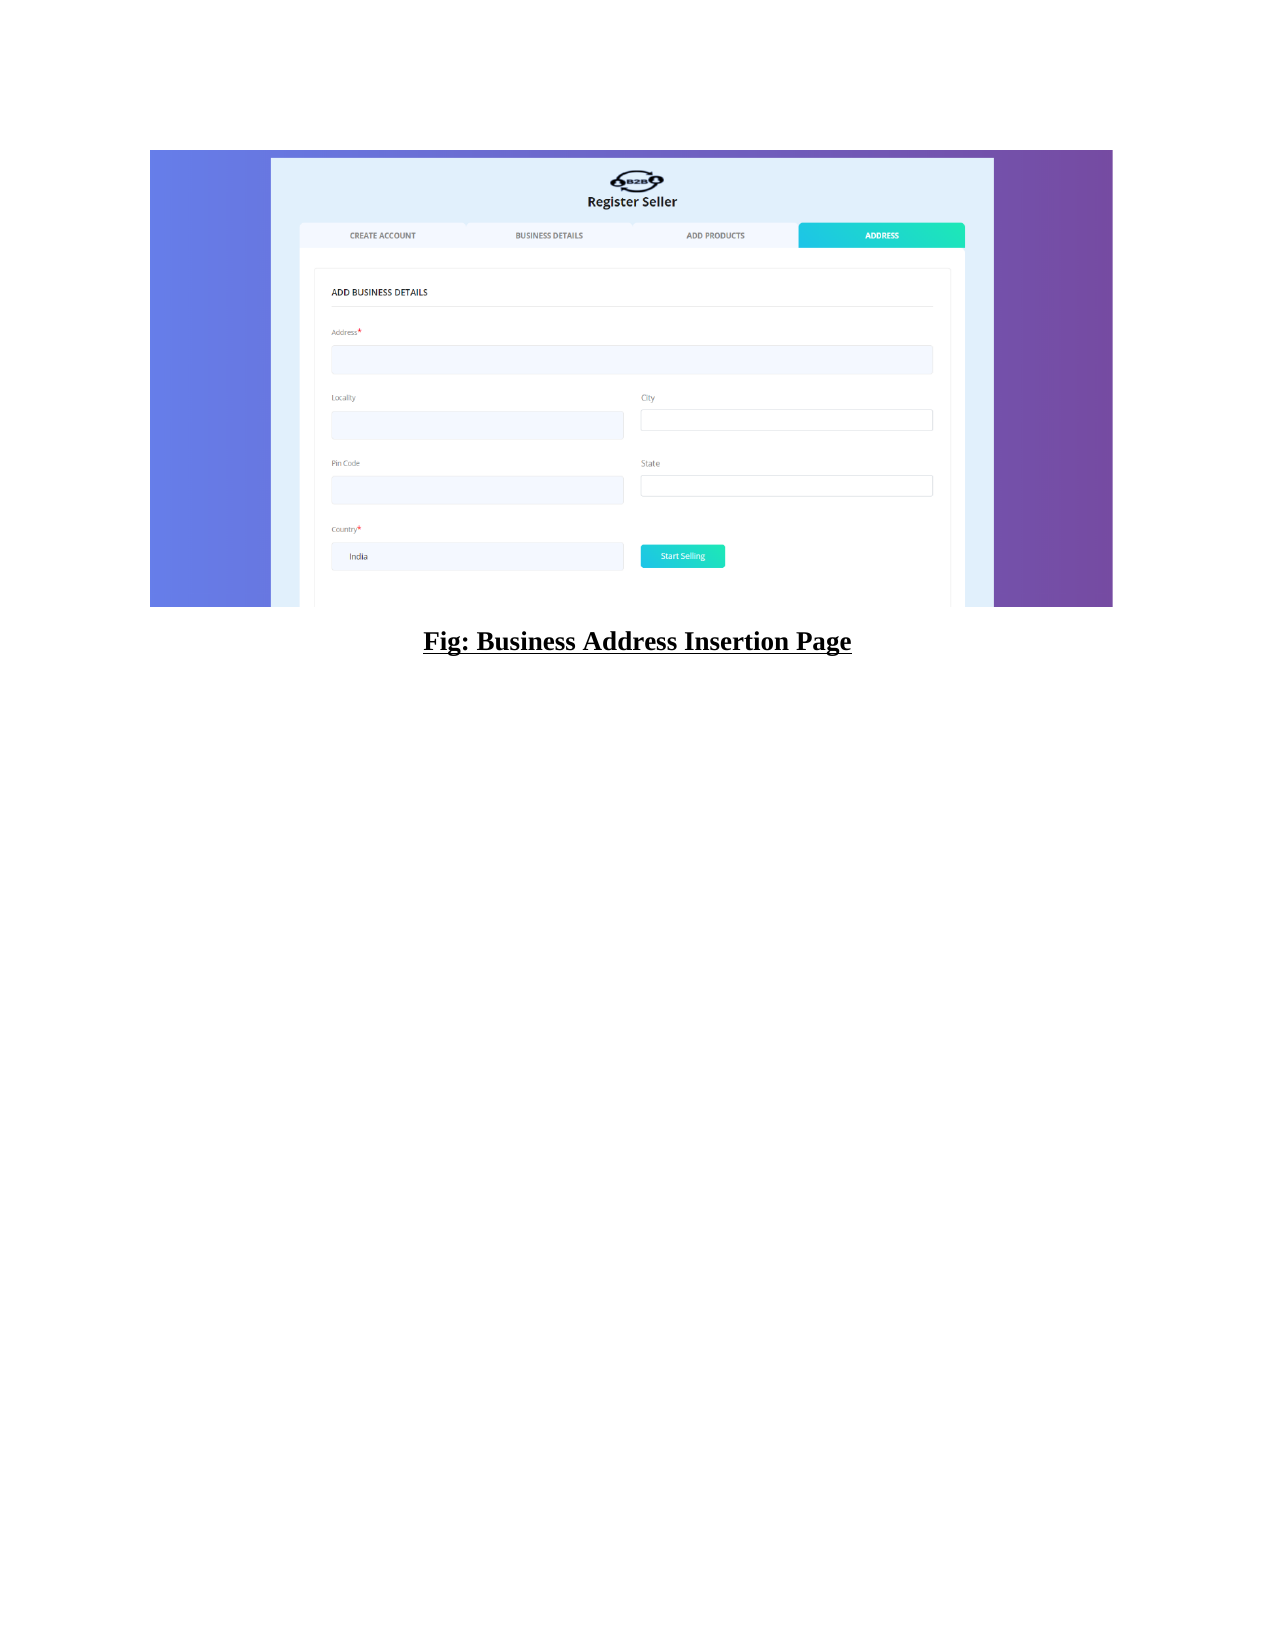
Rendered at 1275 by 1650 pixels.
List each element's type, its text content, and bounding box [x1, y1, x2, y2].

picture [150, 150, 1113, 607]
text Fig: Business Address Insertion Page [150, 625, 1125, 657]
